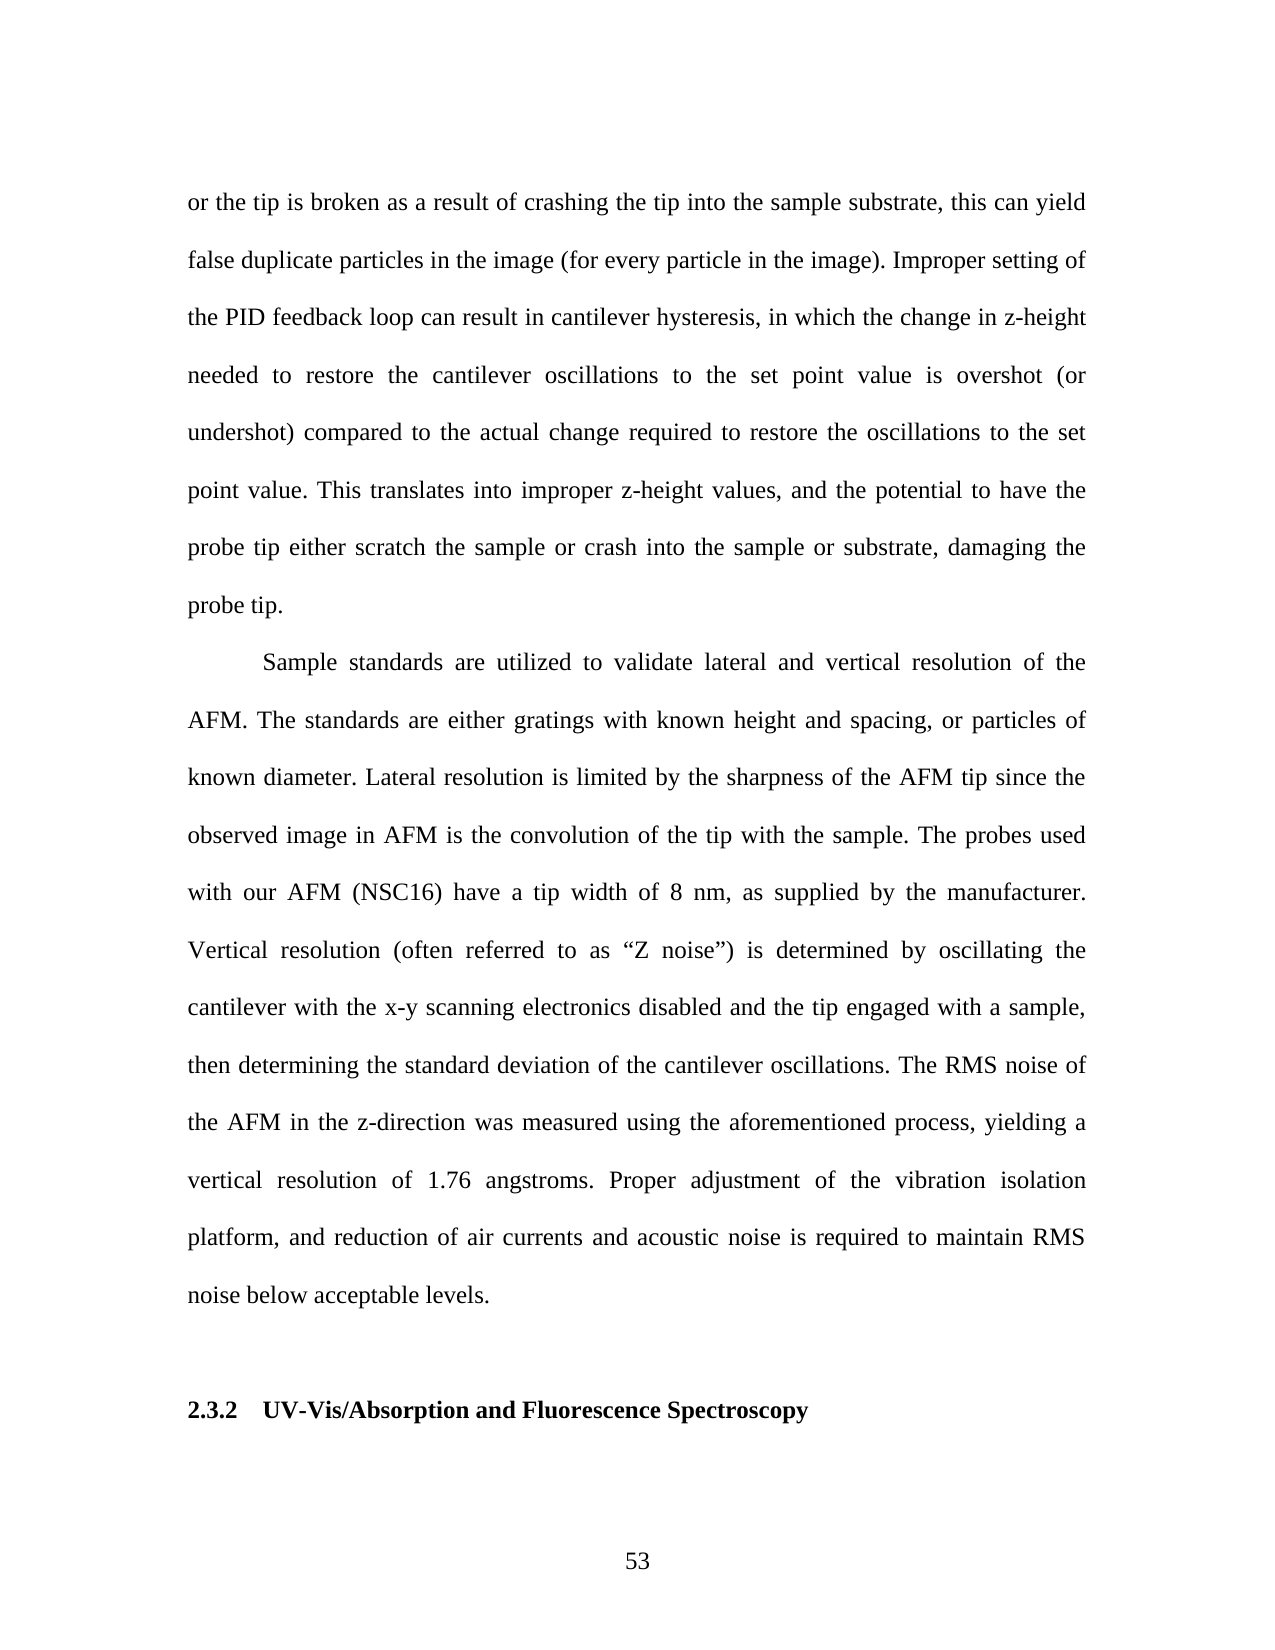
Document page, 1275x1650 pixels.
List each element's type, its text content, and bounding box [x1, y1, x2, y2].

text 2.3.2 UV-Vis/Absorption and Fluorescence Spectroscopy [187, 1395, 1087, 1424]
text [187, 187, 1087, 619]
text Sample standards are utilized to validate lateral and vertical resolution of the AFM. The standards are either gratings with known height and spacing, or particles of known diameter. Lateral resolution is limited by the sharpness of the AFM tip since the observed image in AFM is the convolution of the tip with the sample. The probes used with our AFM (NSC16) have a tip width of 8 nm, as supplied by the manufacturer. Vertical resolution (often referred to as “Z noise”) is determined by oscillating the cantilever with the x-y scanning electronics disabled and the tip engaged with a sample, then determining the standard deviation of the cantilever oscillations. The RMS noise of the AFM in the z-direction was measured using the aforementioned process, yielding a vertical resolution of 1.76 angstroms. Proper adjustment of the vibration isolation platform, and reduction of air currents and acoustic noise is required to maintain RMS noise below acceptable levels. [187, 647, 1087, 1309]
